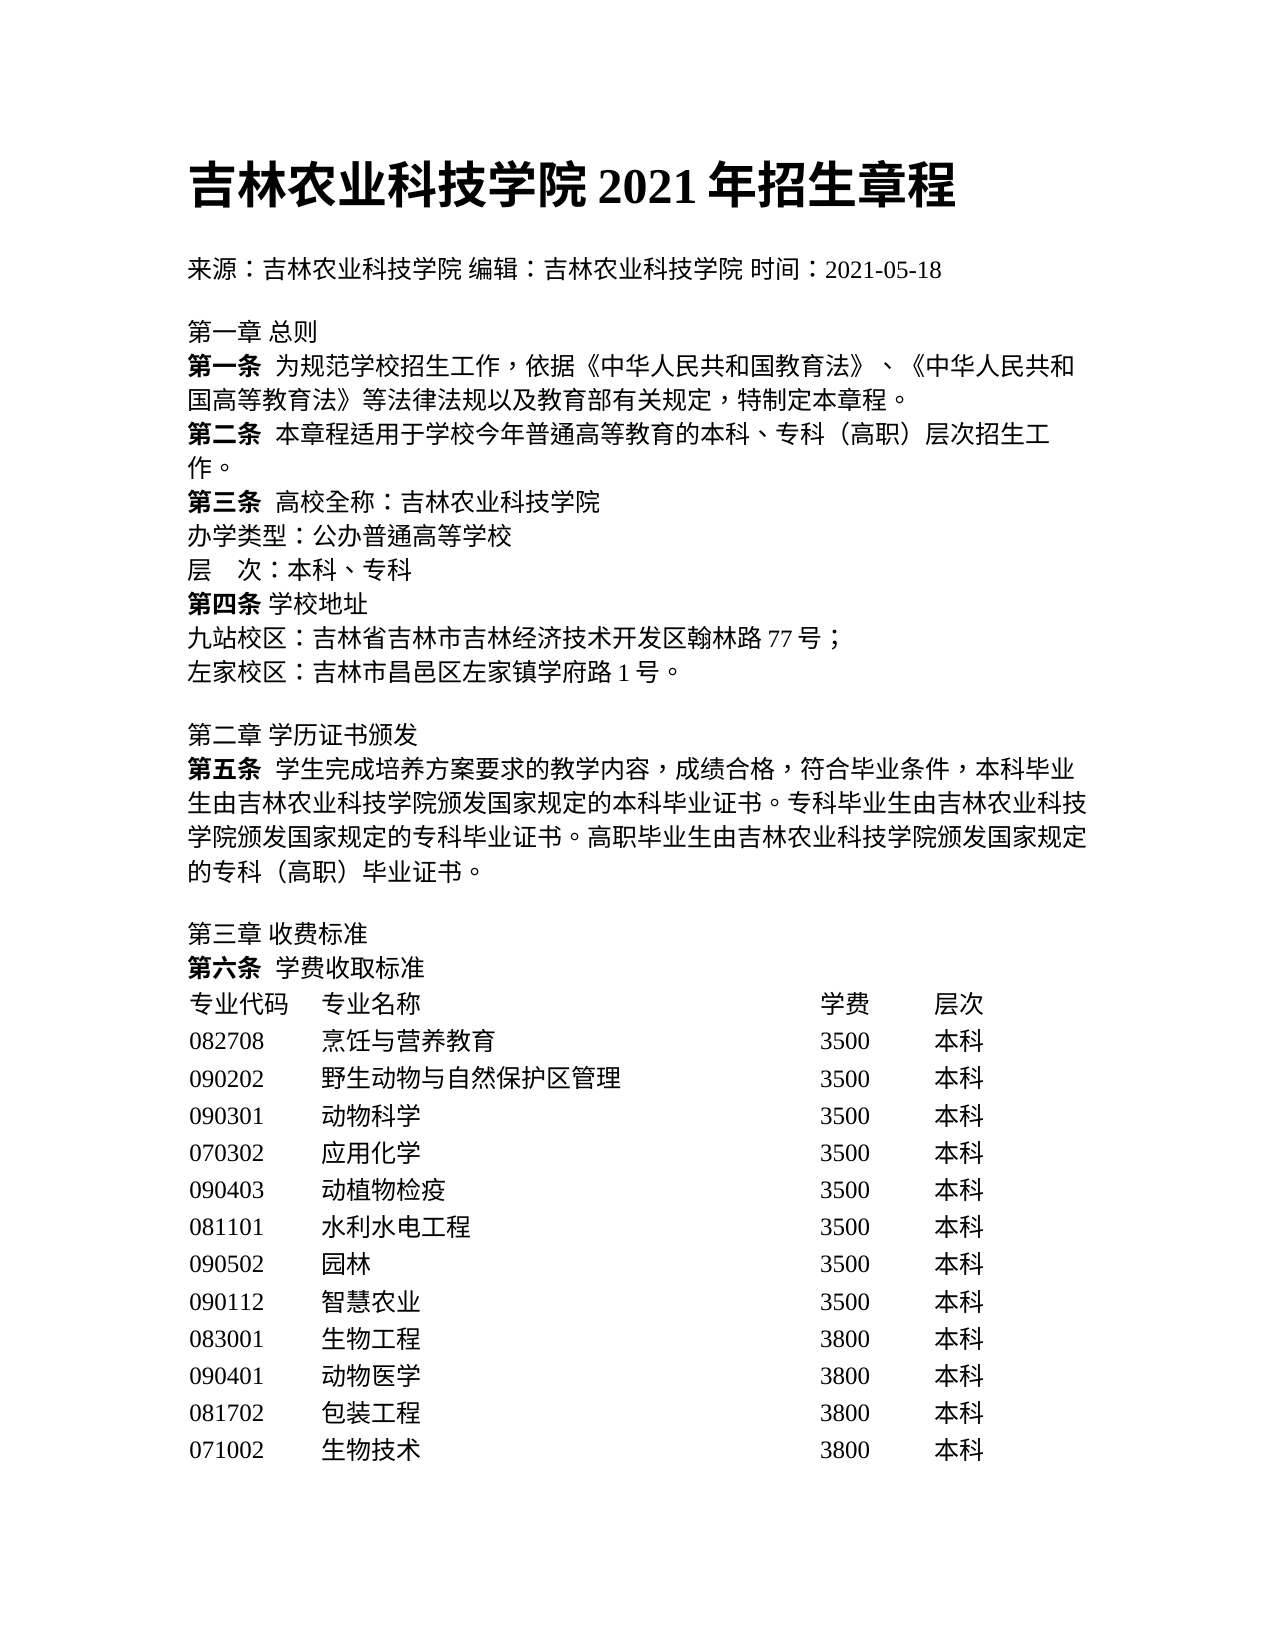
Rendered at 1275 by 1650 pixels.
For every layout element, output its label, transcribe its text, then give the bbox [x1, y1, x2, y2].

table_header 专业代码 [188, 985, 320, 1022]
table_cell 园林 [320, 1245, 818, 1283]
table_cell 3800 [818, 1394, 932, 1431]
table_cell 动植物检疫 [320, 1171, 818, 1208]
table_cell 090301 [188, 1097, 320, 1134]
table_header 层次 [932, 985, 1048, 1022]
table_cell 本科 [932, 1283, 1048, 1320]
text 来源：吉林农业科技学院 编辑：吉林农业科技学院 时间：2021-05-18 [187, 252, 1087, 286]
table_cell 生物技术 [320, 1431, 818, 1468]
table_cell 本科 [932, 1431, 1048, 1468]
table_cell 090403 [188, 1171, 320, 1208]
table_cell 071002 [188, 1431, 320, 1468]
table_cell 090202 [188, 1060, 320, 1097]
table_cell 本科 [932, 1320, 1048, 1357]
table_cell 081101 [188, 1208, 320, 1245]
table_cell 动物科学 [320, 1097, 818, 1134]
table_cell 动物医学 [320, 1357, 818, 1394]
table_cell 083001 [188, 1320, 320, 1357]
table_cell 本科 [932, 1134, 1048, 1171]
table_cell 081702 [188, 1394, 320, 1431]
table_cell 3500 [818, 1171, 932, 1208]
table_cell 本科 [932, 1245, 1048, 1283]
table_cell 应用化学 [320, 1134, 818, 1171]
table_cell 3500 [818, 1022, 932, 1059]
table_cell 包装工程 [320, 1394, 818, 1431]
table_cell 生物工程 [320, 1320, 818, 1357]
table_cell 3500 [818, 1245, 932, 1283]
table_cell 3800 [818, 1431, 932, 1468]
table_cell 本科 [932, 1394, 1048, 1431]
table_cell 3500 [818, 1097, 932, 1134]
table_cell 3500 [818, 1208, 932, 1245]
table_cell 090401 [188, 1357, 320, 1394]
table_header 专业名称 [320, 985, 818, 1022]
table_cell 烹饪与营养教育 [320, 1022, 818, 1059]
table_cell 本科 [932, 1357, 1048, 1394]
subtitle 吉林农业科技学院2021年招生章程 [187, 150, 1087, 218]
table_cell 野生动物与自然保护区管理 [320, 1060, 818, 1097]
table_cell 本科 [932, 1060, 1048, 1097]
table_cell 3800 [818, 1320, 932, 1357]
table_cell 本科 [932, 1022, 1048, 1059]
table_cell 070302 [188, 1134, 320, 1171]
table_cell 090112 [188, 1283, 320, 1320]
table_cell 本科 [932, 1208, 1048, 1245]
table_cell 本科 [932, 1171, 1048, 1208]
table_cell 3800 [818, 1357, 932, 1394]
table_cell 本科 [932, 1097, 1048, 1134]
table_cell 090502 [188, 1245, 320, 1283]
table_cell 3500 [818, 1283, 932, 1320]
table_cell 3500 [818, 1060, 932, 1097]
table_cell 水利水电工程 [320, 1208, 818, 1245]
table_cell 3500 [818, 1134, 932, 1171]
table_cell 082708 [188, 1022, 320, 1059]
table_cell 智慧农业 [320, 1283, 818, 1320]
text 第一章 总则 第一条 为规范学校招生工作，依据《中华人民共和国教育法》、《中华人民共和国高等教育法》等法律法规以及教育部有关规定，特制定本章程。 第二条 本章程适用于学校今年普通高等教育的本科、专科（高职）层次招生工作。 第三条 高校全称：吉林农业科技学院 办学类型：公办普通高等学校 层 次：本科、专科 第四条 学校地址 九站校区：吉林省吉林市吉林经济技术开发区翰林路77号； 左家校区：吉林市昌邑区左家镇学府路1号。 第二章 学历证书颁发 第五条 学生完成培养方案要求的教学内容，成绩合格，符合毕业条件，本科毕业生由吉林农业科技学院颁发国家规定的本科毕业证书。专科毕业生由吉林农业科技学院颁发国家规定的专科毕业证书。高职毕业生由吉林农业科技学院颁发国家规定的专科（高职）毕业证书。 第三章 收费标准 第六条 学费收取标准 [187, 314, 1087, 985]
table_header 学费 [818, 985, 932, 1022]
